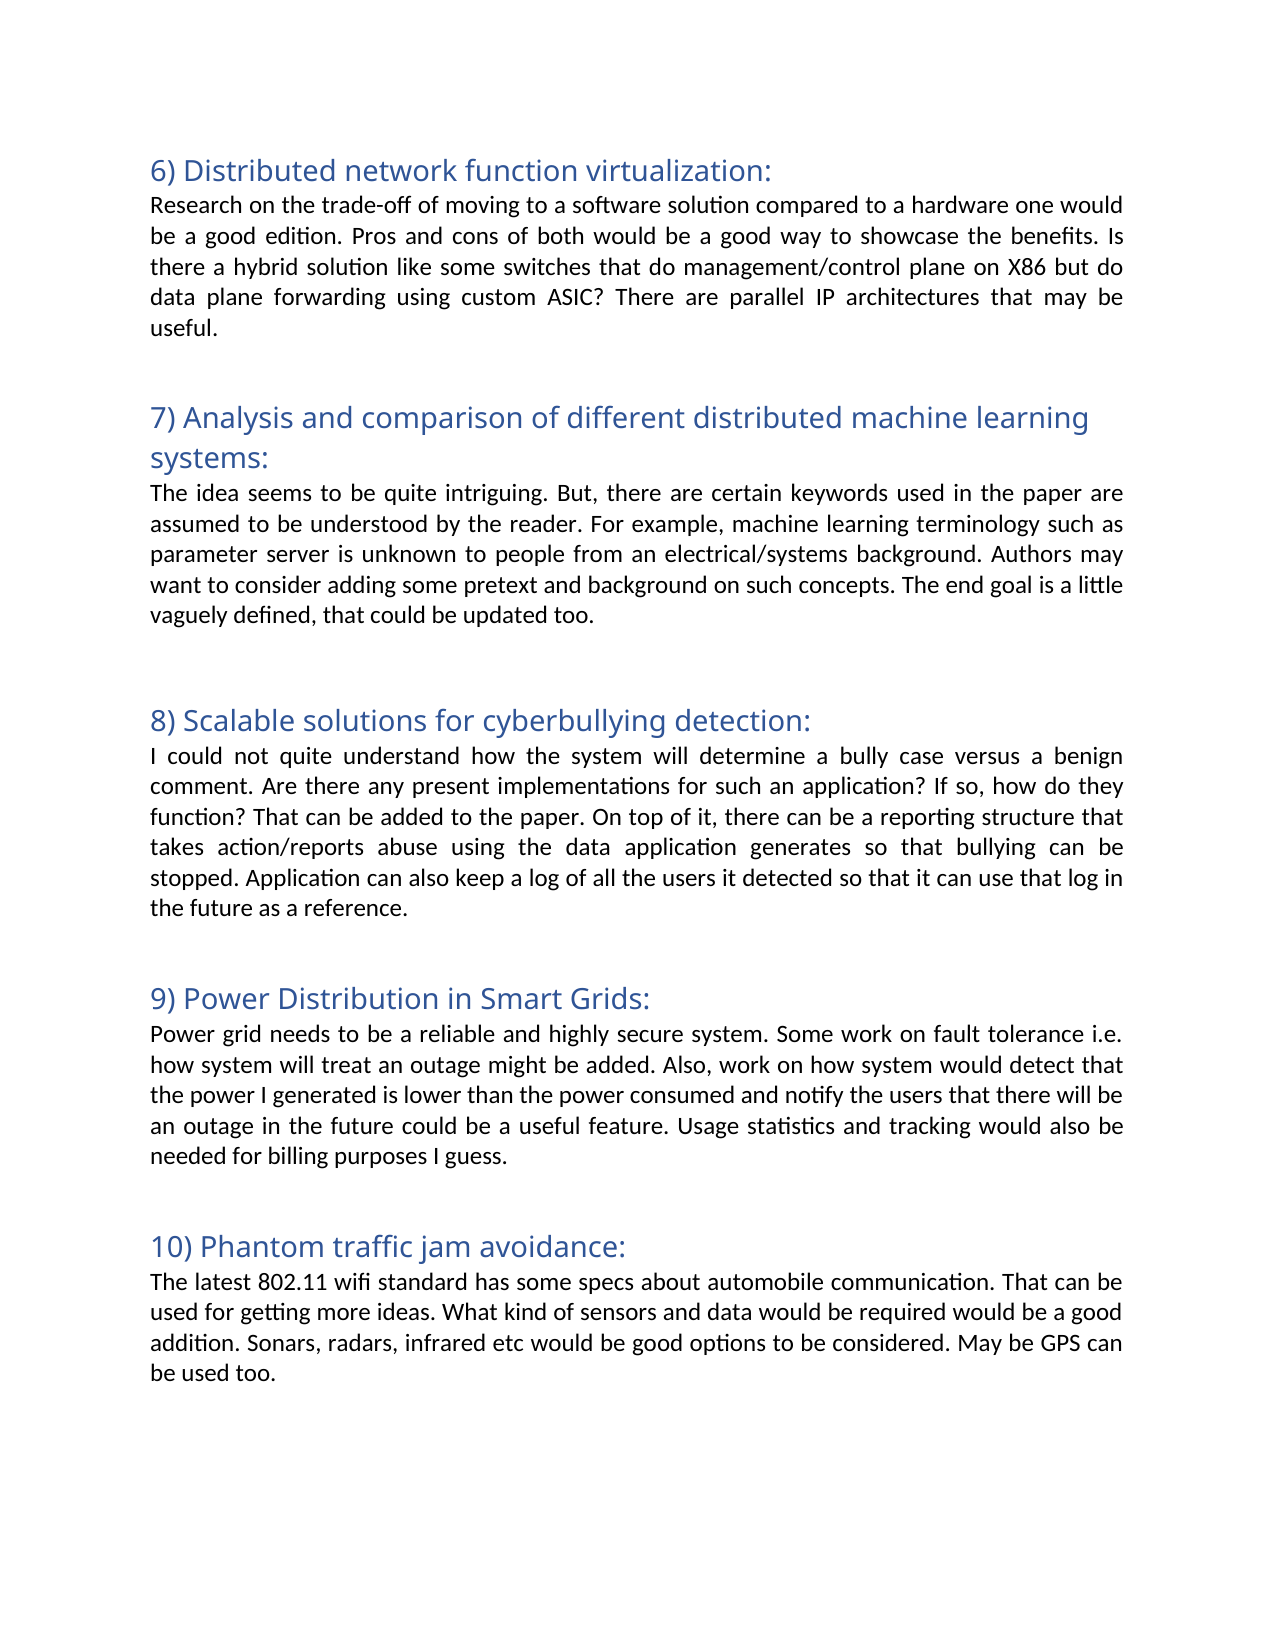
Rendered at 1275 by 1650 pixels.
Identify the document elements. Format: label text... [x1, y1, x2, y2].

subtitle 6) Distributed network function virtualization: [150, 150, 1125, 190]
subtitle 9) Power Distribution in Smart Grids: [150, 978, 1125, 1018]
text I could not quite understand how the system will determine a bully case versus a benign comment. Are there any present implementations for such an application? If so, how do they function? That can be added to the paper. On top of it, there can be a reporting structure that takes action/reports abuse using the data application generates so that bullying can be stopped. Application can also keep a log of all the users it detected so that it can use that log in the future as a reference. [150, 740, 1125, 923]
subtitle 10) Phantom traffic jam avoidance: [150, 1226, 1125, 1266]
subtitle 7) Analysis and comparison of different distributed machine learning systems: [150, 398, 1125, 477]
text Power grid needs to be a reliable and highly secure system. Some work on fault tolerance i.e. how system will treat an outage might be added. Also, work on how system would detect that the power I generated is lower than the power consumed and notify the users that there will be an outage in the future could be a useful feature. Usage statistics and tracking would also be needed for billing purposes I guess. [150, 1018, 1125, 1171]
text Research on the trade-off of moving to a software solution compared to a hardware one would be a good edition. Pros and cons of both would be a good way to showcase the benefits. Is there a hybrid solution like some switches that do management/control plane on X86 but do data plane forwarding using custom ASIC? There are parallel IP architectures that may be useful. [150, 190, 1125, 342]
text The latest 802.11 wifi standard has some specs about automobile communication. That can be used for getting more ideas. What kind of sensors and data would be required would be a good addition. Sonars, radars, infrared etc would be good options to be considered. May be GPS can be used too. [150, 1266, 1125, 1388]
text The idea seems to be quite intriguing. But, there are certain keywords used in the paper are assumed to be understood by the reader. For example, machine learning terminology such as parameter server is unknown to people from an electrical/systems background. Authors may want to consider adding some pretext and background on such concepts. The end goal is a little vaguely defined, that could be updated too. [150, 477, 1125, 630]
subtitle 8) Scalable solutions for cyberbullying detection: [150, 700, 1125, 740]
